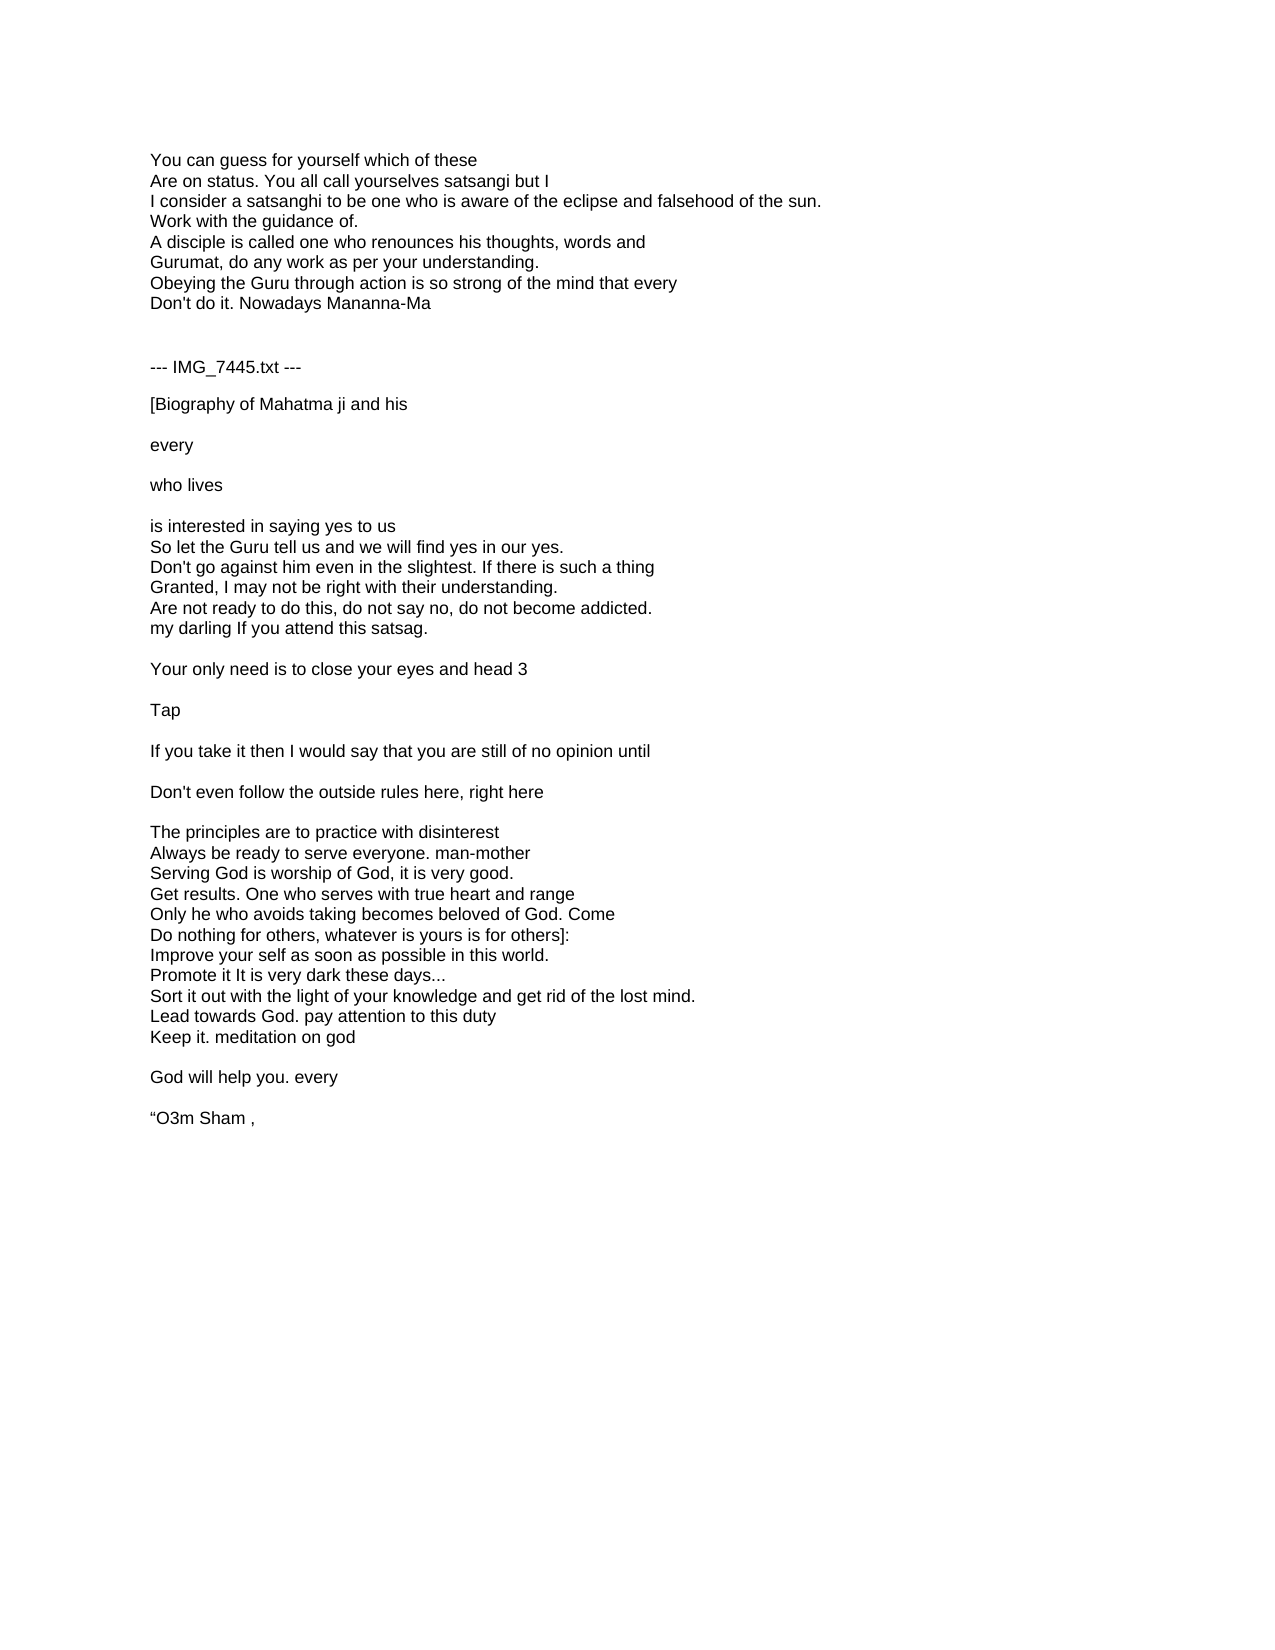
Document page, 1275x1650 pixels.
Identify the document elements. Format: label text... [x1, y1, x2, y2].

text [150, 150, 1125, 340]
text [Biography of Mahatma ji and his every who lives is interested in saying yes to us So let the Guru tell us and we will find yes in our yes. Don't go against him even in the slightest. If there is such a thing Granted, I may not be right with their understanding. Are not ready to do this, do not say no, do not become addicted. my darling If you attend this satsag. Your only need is to close your eyes and head 3 Tap If you take it then I would say that you are still of no opinion until Don't even follow the outside rules here, right here The principles are to practice with disinterest Always be ready to serve everyone. man-mother Serving God is worship of God, it is very good. Get results. One who serves with true heart and range Only he who avoids taking becomes beloved of God. Come Do nothing for others, whatever is yours is for others]: Improve your self as soon as possible in this world. Promote it It is very dark these days... Sort it out with the light of your knowledge and get rid of the lost mind. Lead towards God. pay attention to this duty Keep it. meditation on god God will help you. every “O3m Sham , [150, 393, 1125, 1155]
text --- IMG_7445.txt --- [150, 356, 1125, 377]
